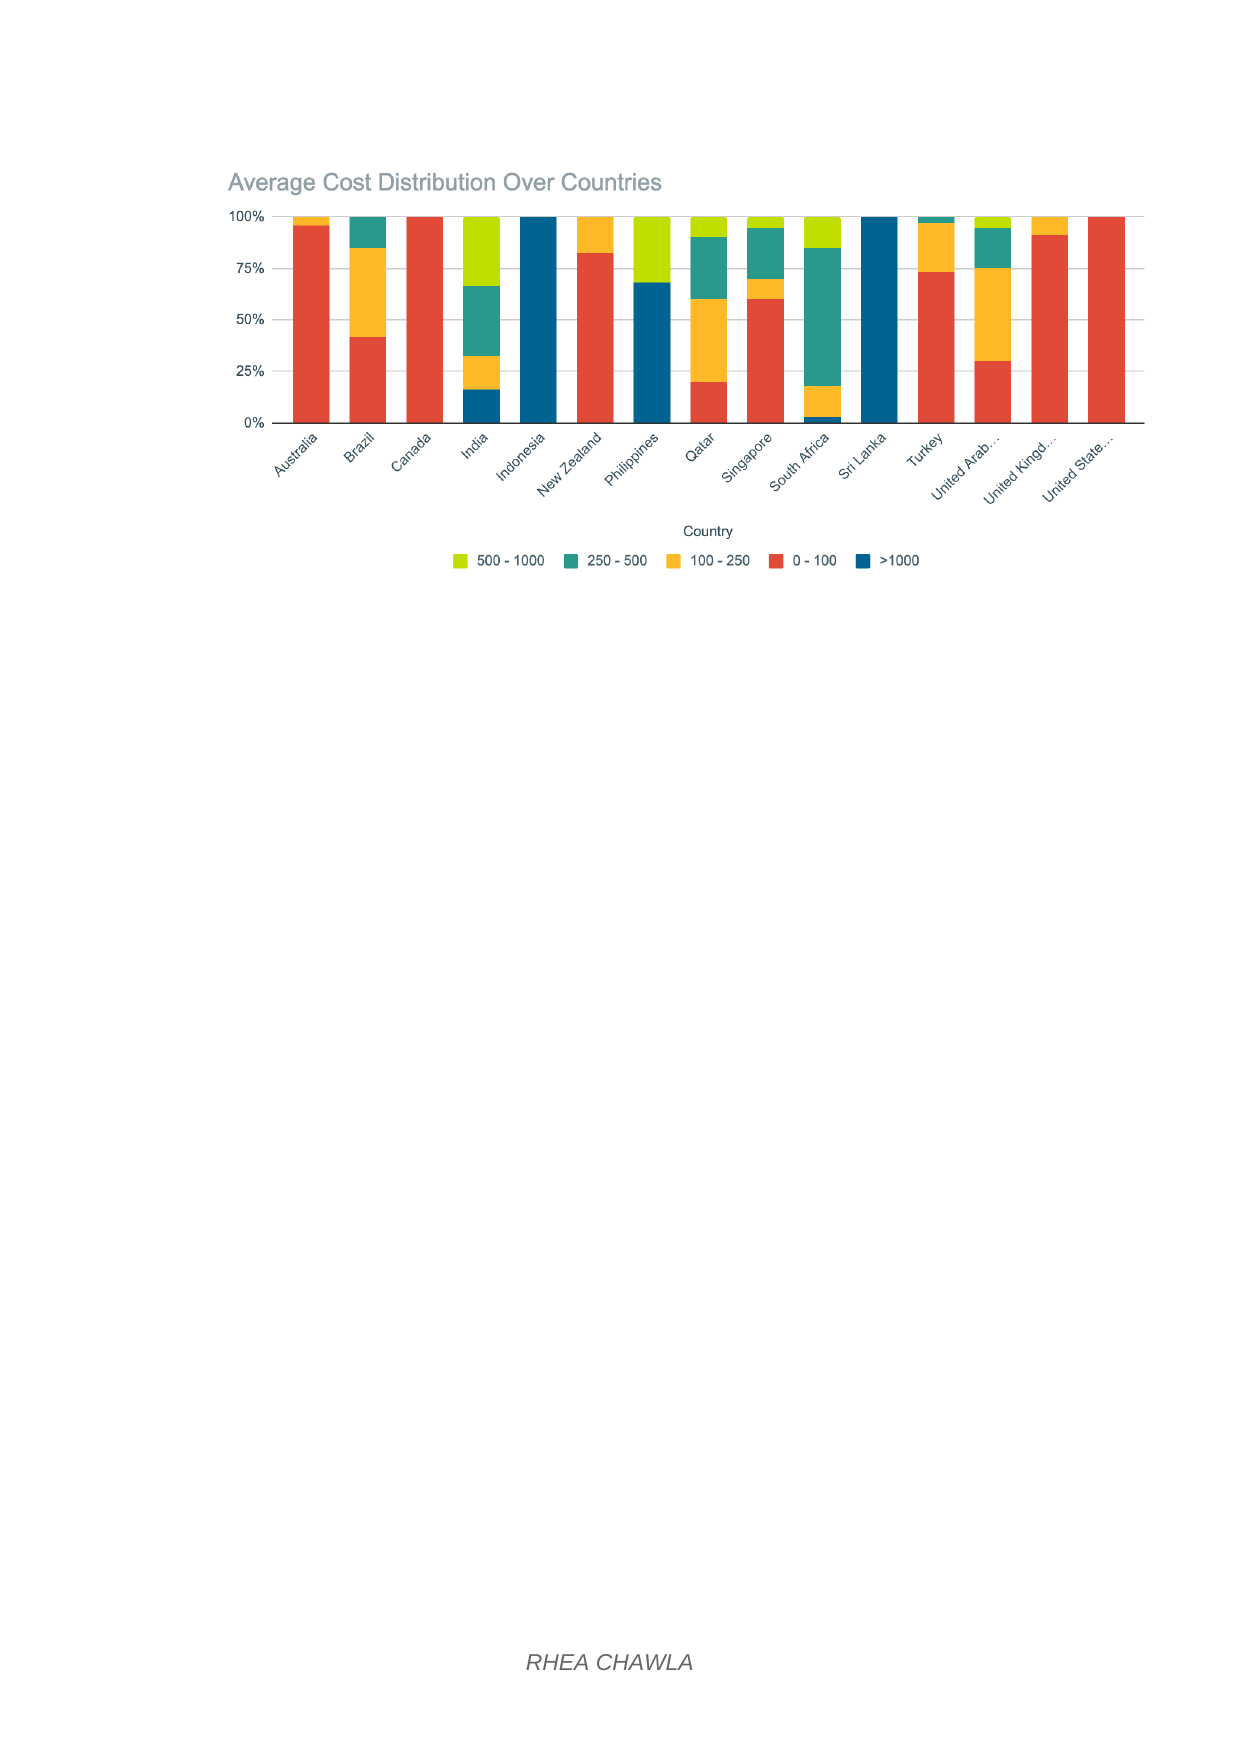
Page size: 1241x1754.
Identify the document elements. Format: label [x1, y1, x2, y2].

picture [206, 150, 1166, 590]
